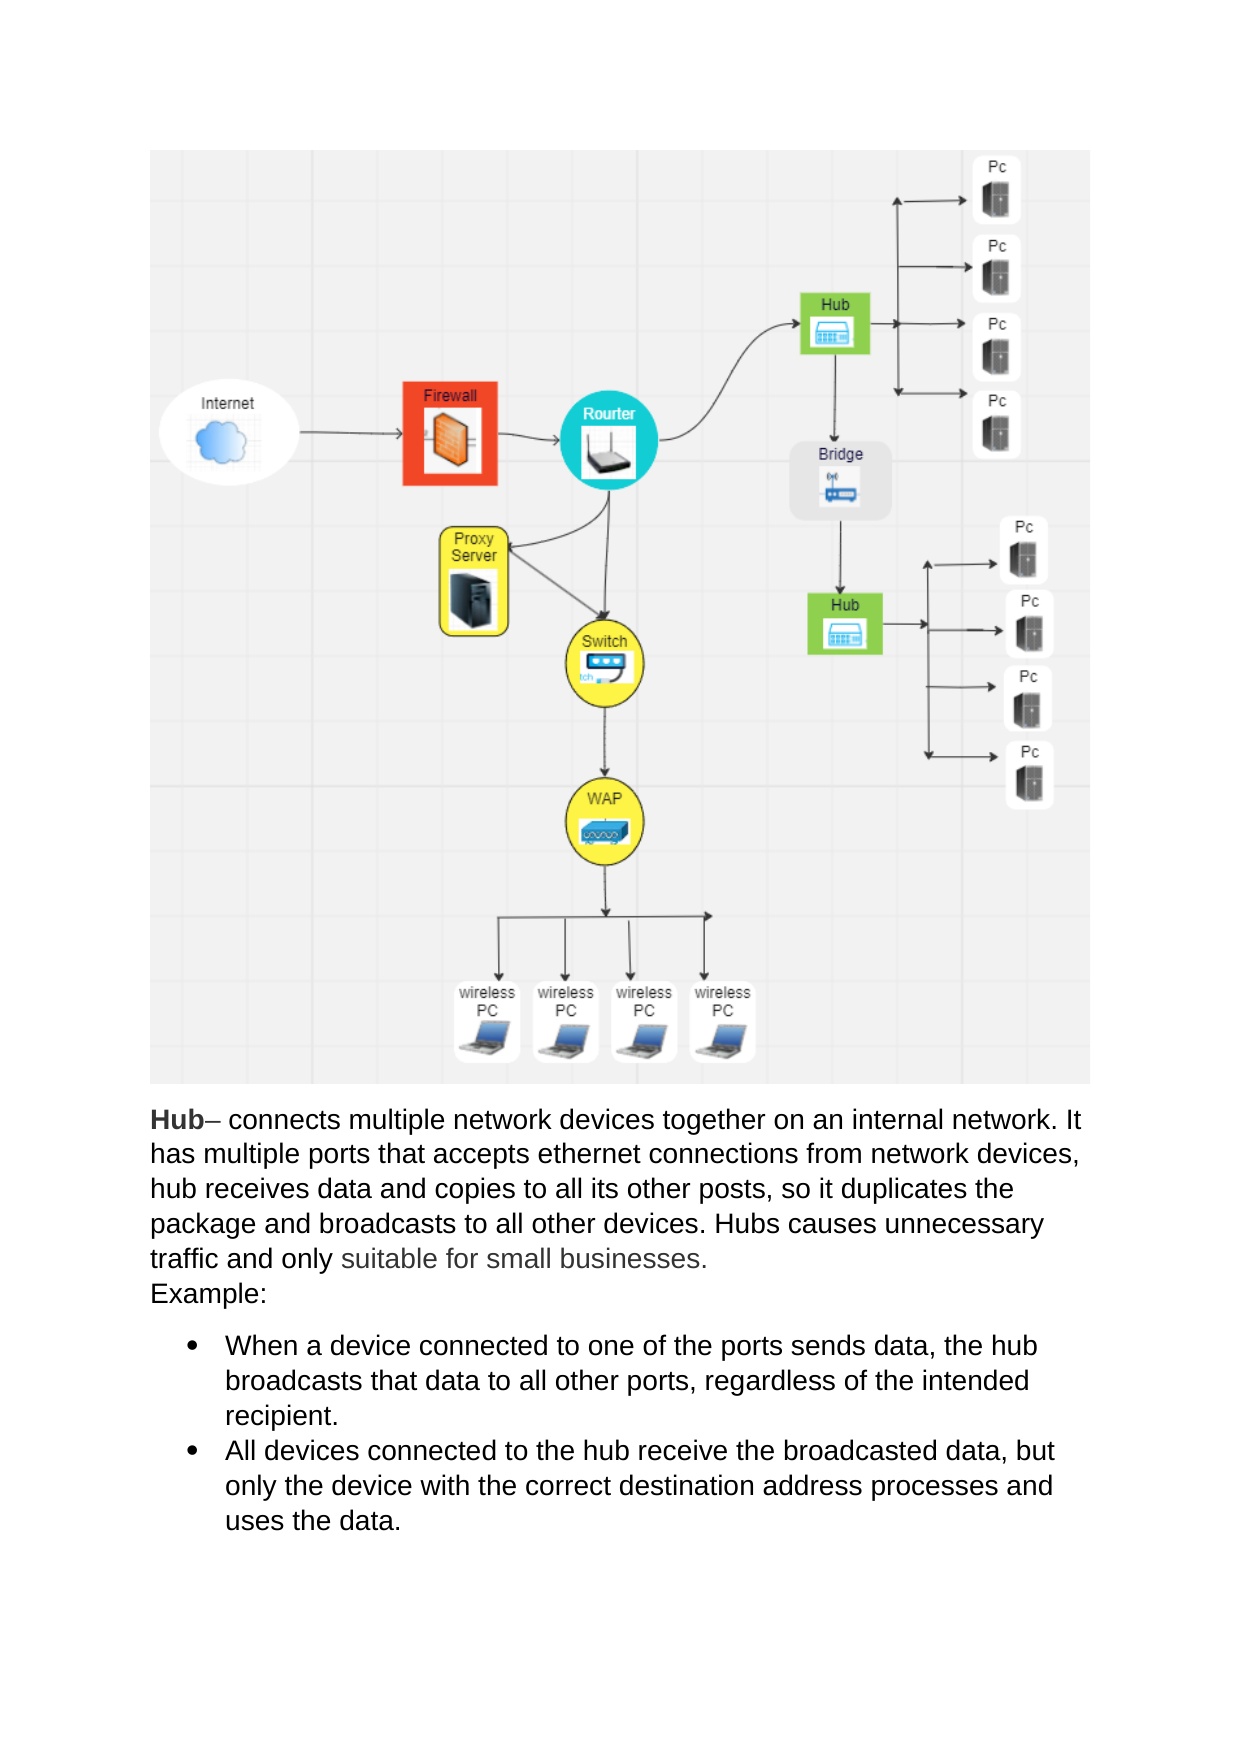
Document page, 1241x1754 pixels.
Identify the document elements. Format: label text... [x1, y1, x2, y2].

picture [150, 150, 1091, 1084]
list When a device connected to one of the ports sends data, the hub broadcasts that data to all other ports, regardless of the intended recipient. [187, 1329, 1090, 1431]
text Hub– connects multiple network devices together on an internal network. It has multiple ports that accepts ethernet connections from network devices, hub receives data and copies to all its other posts, so it duplicates the package and broadcasts to all other devices. Hubs causes unnecessary traffic and only suitable for small businesses. [150, 1103, 1090, 1274]
list All devices connected to the hub receive the broadcasted data, but only the device with the correct destination address processes and uses the data. [187, 1433, 1090, 1536]
text Example: [150, 1277, 1090, 1309]
